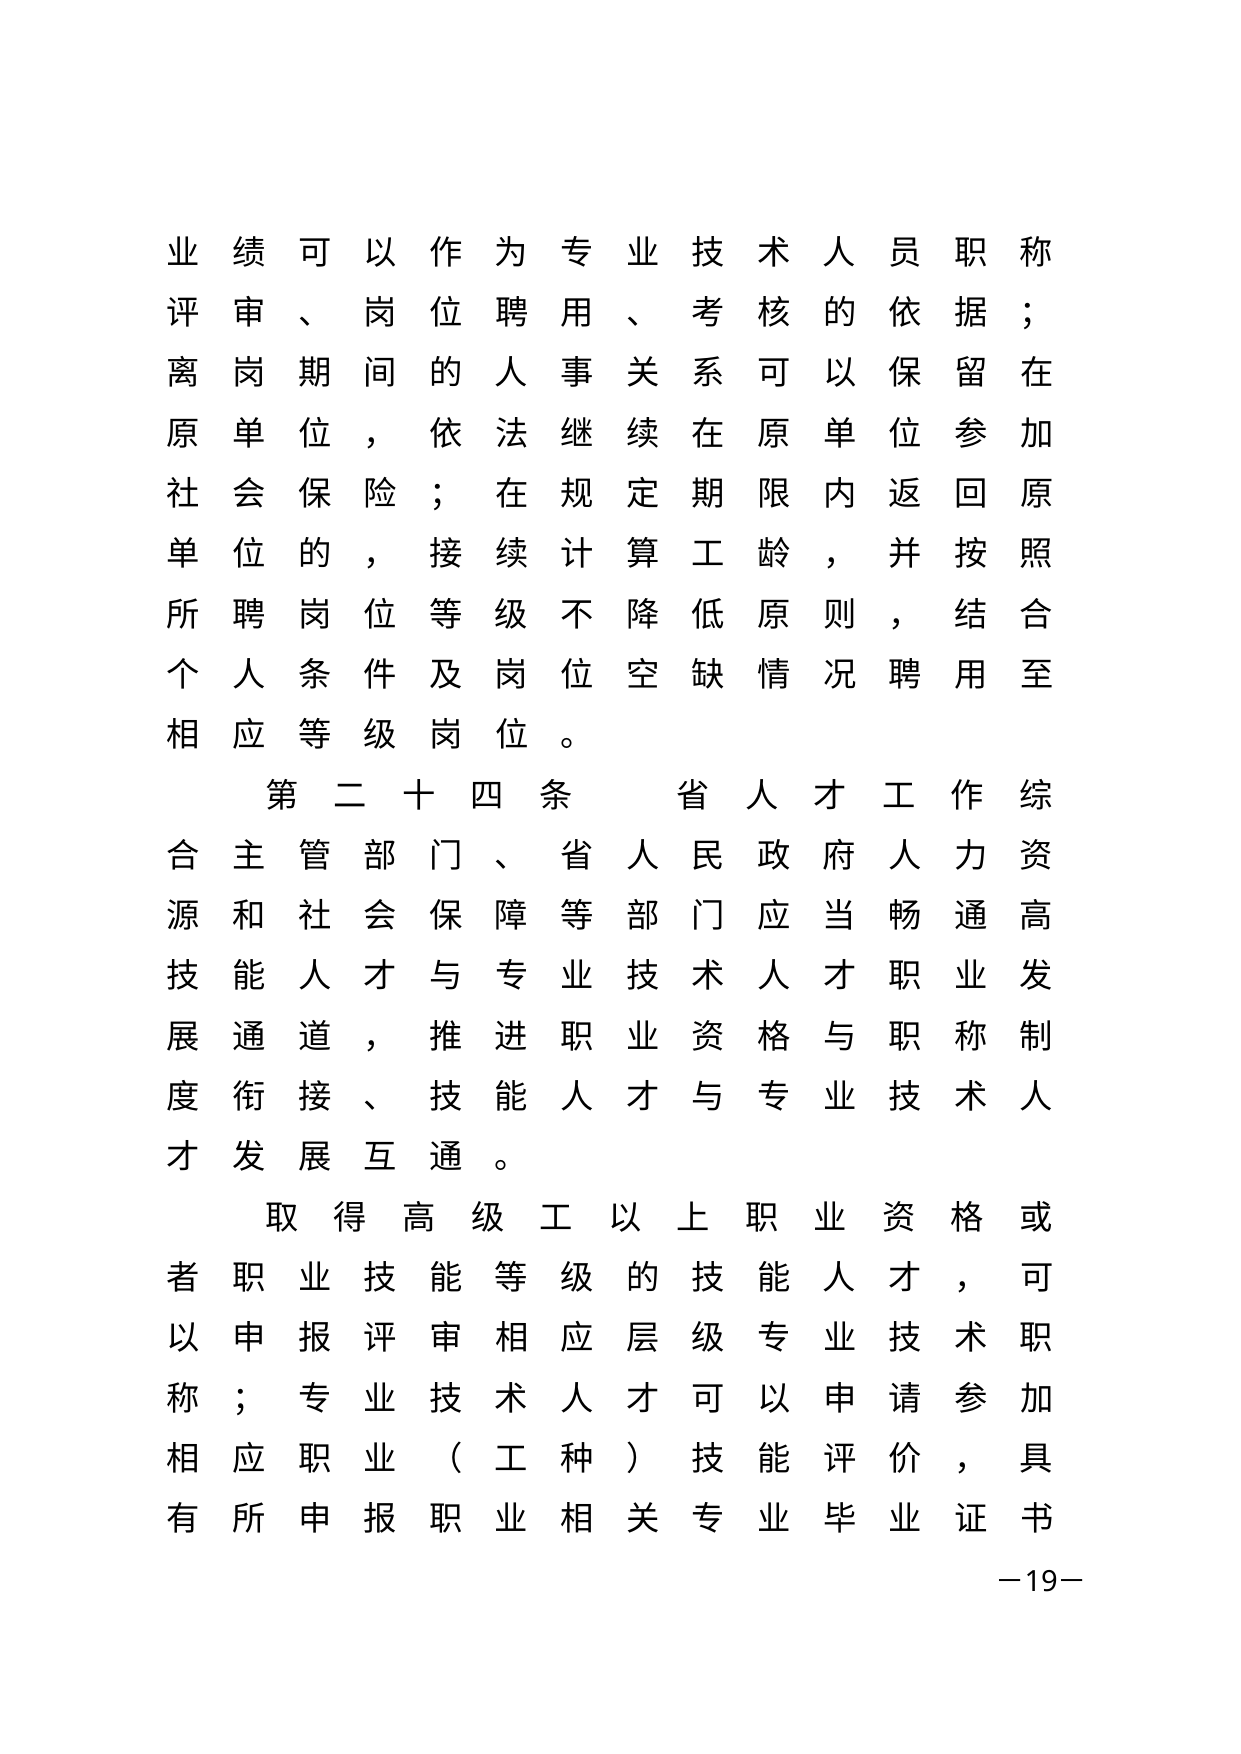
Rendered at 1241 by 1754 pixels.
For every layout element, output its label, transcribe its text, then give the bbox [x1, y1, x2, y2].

text 第二十四条 省人才工作综合主管部门、省人民政府人力资源和社会保障等部门应当畅通高技能人才与专业技术人才职业发展通道，推进职业资格与职称制度衔接、技能人才与专业技术人才发展互通。 [167, 762, 1085, 1184]
text 取得高级工以上职业资格或者职业技能等级的技能人才，可以申报评审相应层级专业技术职称；专业技术人才可以申请参加相应职业（工种）技能评价，具有所申报职业相关专业毕业证书的，可以免于理论知识考试。支持高技能人才密集、技术实力较强、内部管理规范的规模以上企业自主开展高技能人才职称评审。 [167, 1184, 1085, 1546]
